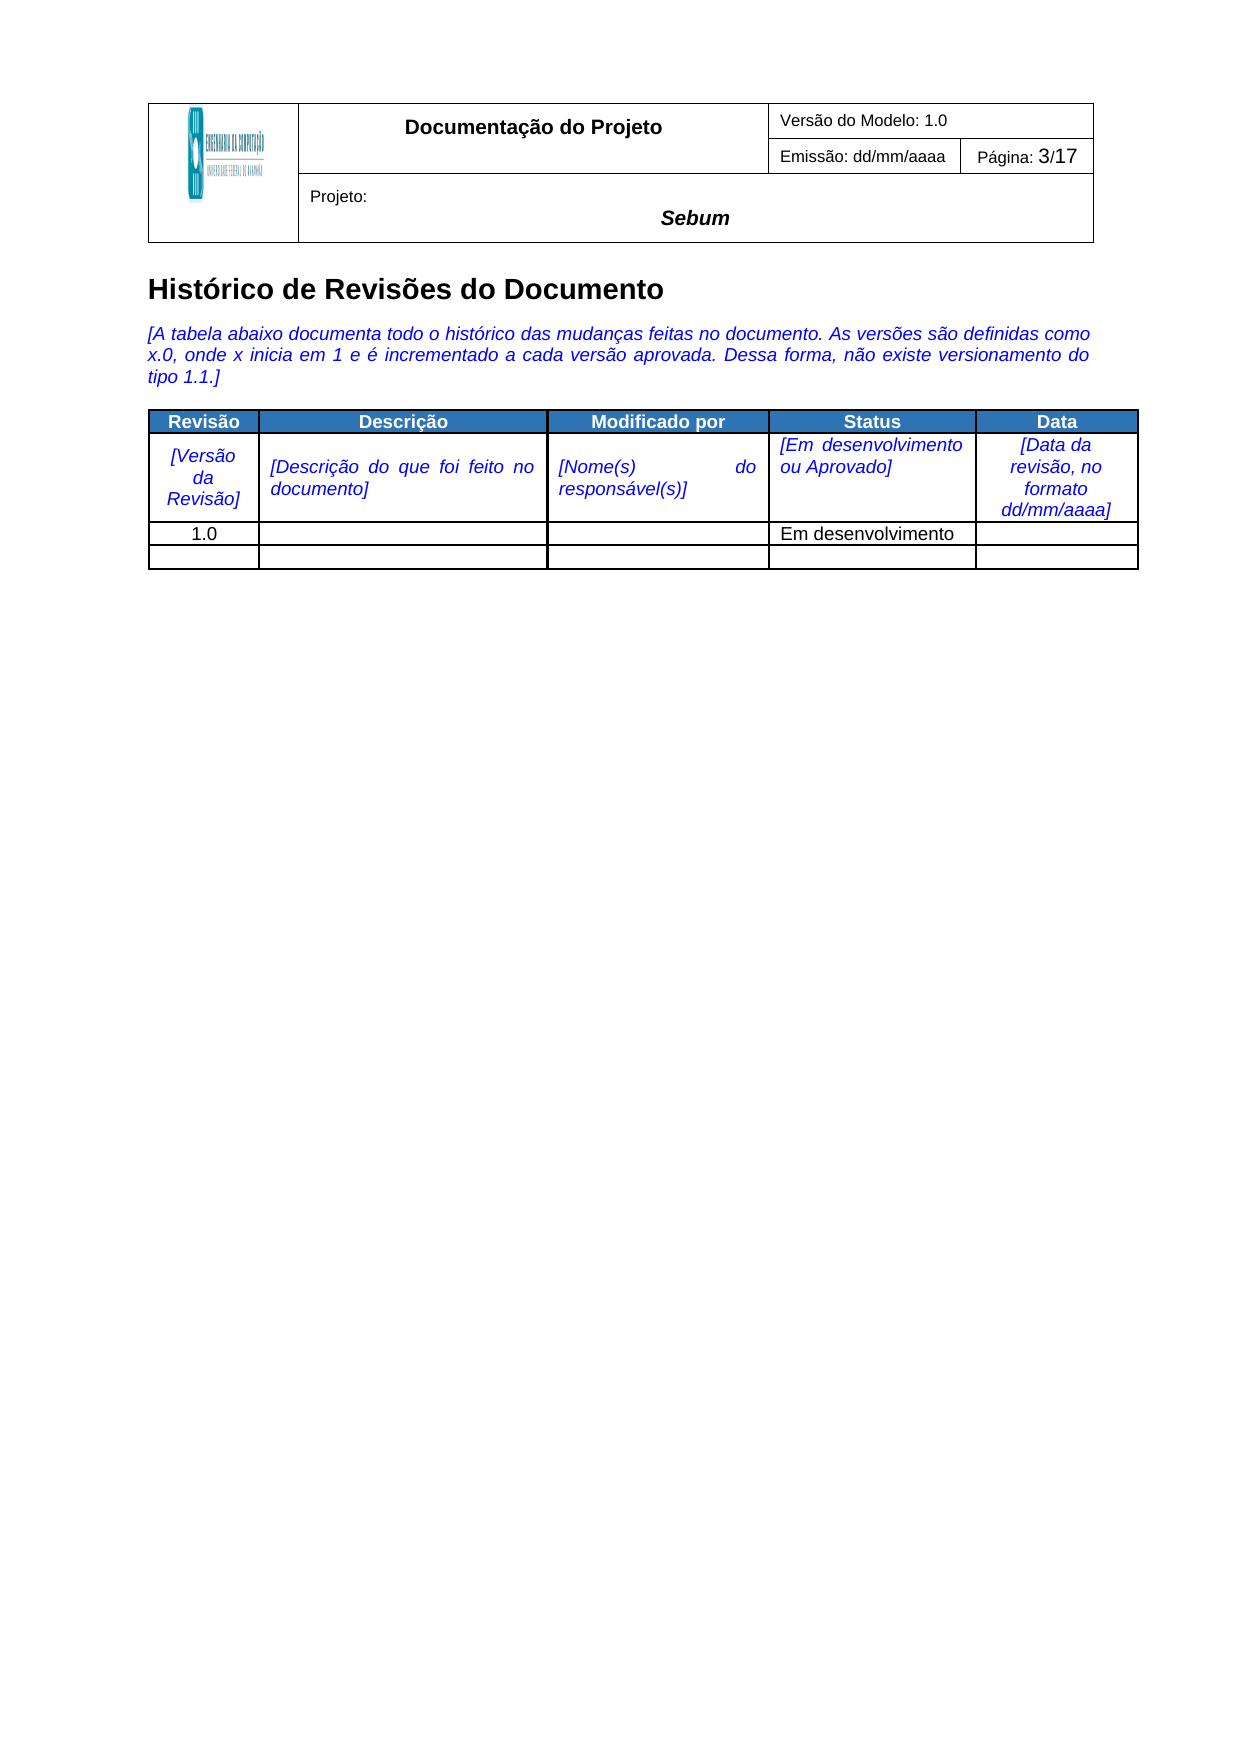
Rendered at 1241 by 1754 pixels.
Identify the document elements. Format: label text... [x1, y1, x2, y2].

text [A tabela abaixo documenta todo o histórico das mudanças feitas no documento. As versões são definidas como x.0, onde x inicia em 1 e é incrementado a cada versão aprovada. Dessa forma, não existe versionamento do tipo 1.1.] [148, 322, 1092, 387]
table_cell [Nome(s) do responsável(s)] [549, 434, 768, 521]
table_cell [260, 523, 546, 544]
table_header Modificado por [549, 411, 768, 432]
table_cell [260, 546, 546, 568]
table_header Descrição [260, 411, 546, 432]
table_cell [549, 523, 768, 544]
table_cell [770, 546, 975, 568]
table_cell [Data da revisão, no formato dd/mm/aaaa] [977, 434, 1137, 521]
table_header Data [977, 411, 1137, 432]
table_cell 1.0 [150, 523, 258, 544]
table_header Revisão [150, 411, 258, 432]
table_cell [977, 546, 1137, 568]
table_cell [150, 546, 258, 568]
picture [159, 103, 292, 219]
table_cell [Versão da Revisão] [150, 434, 258, 521]
text Histórico de Revisões do Documento [148, 272, 1092, 306]
table_cell [Em desenvolvimento ou Aprovado] [770, 434, 975, 521]
table_cell [977, 523, 1137, 544]
table_cell [Descrição do que foi feito no documento] [260, 434, 546, 521]
table_cell Em desenvolvimento [770, 523, 975, 544]
table_header Status [770, 411, 975, 432]
table_cell [549, 546, 768, 568]
